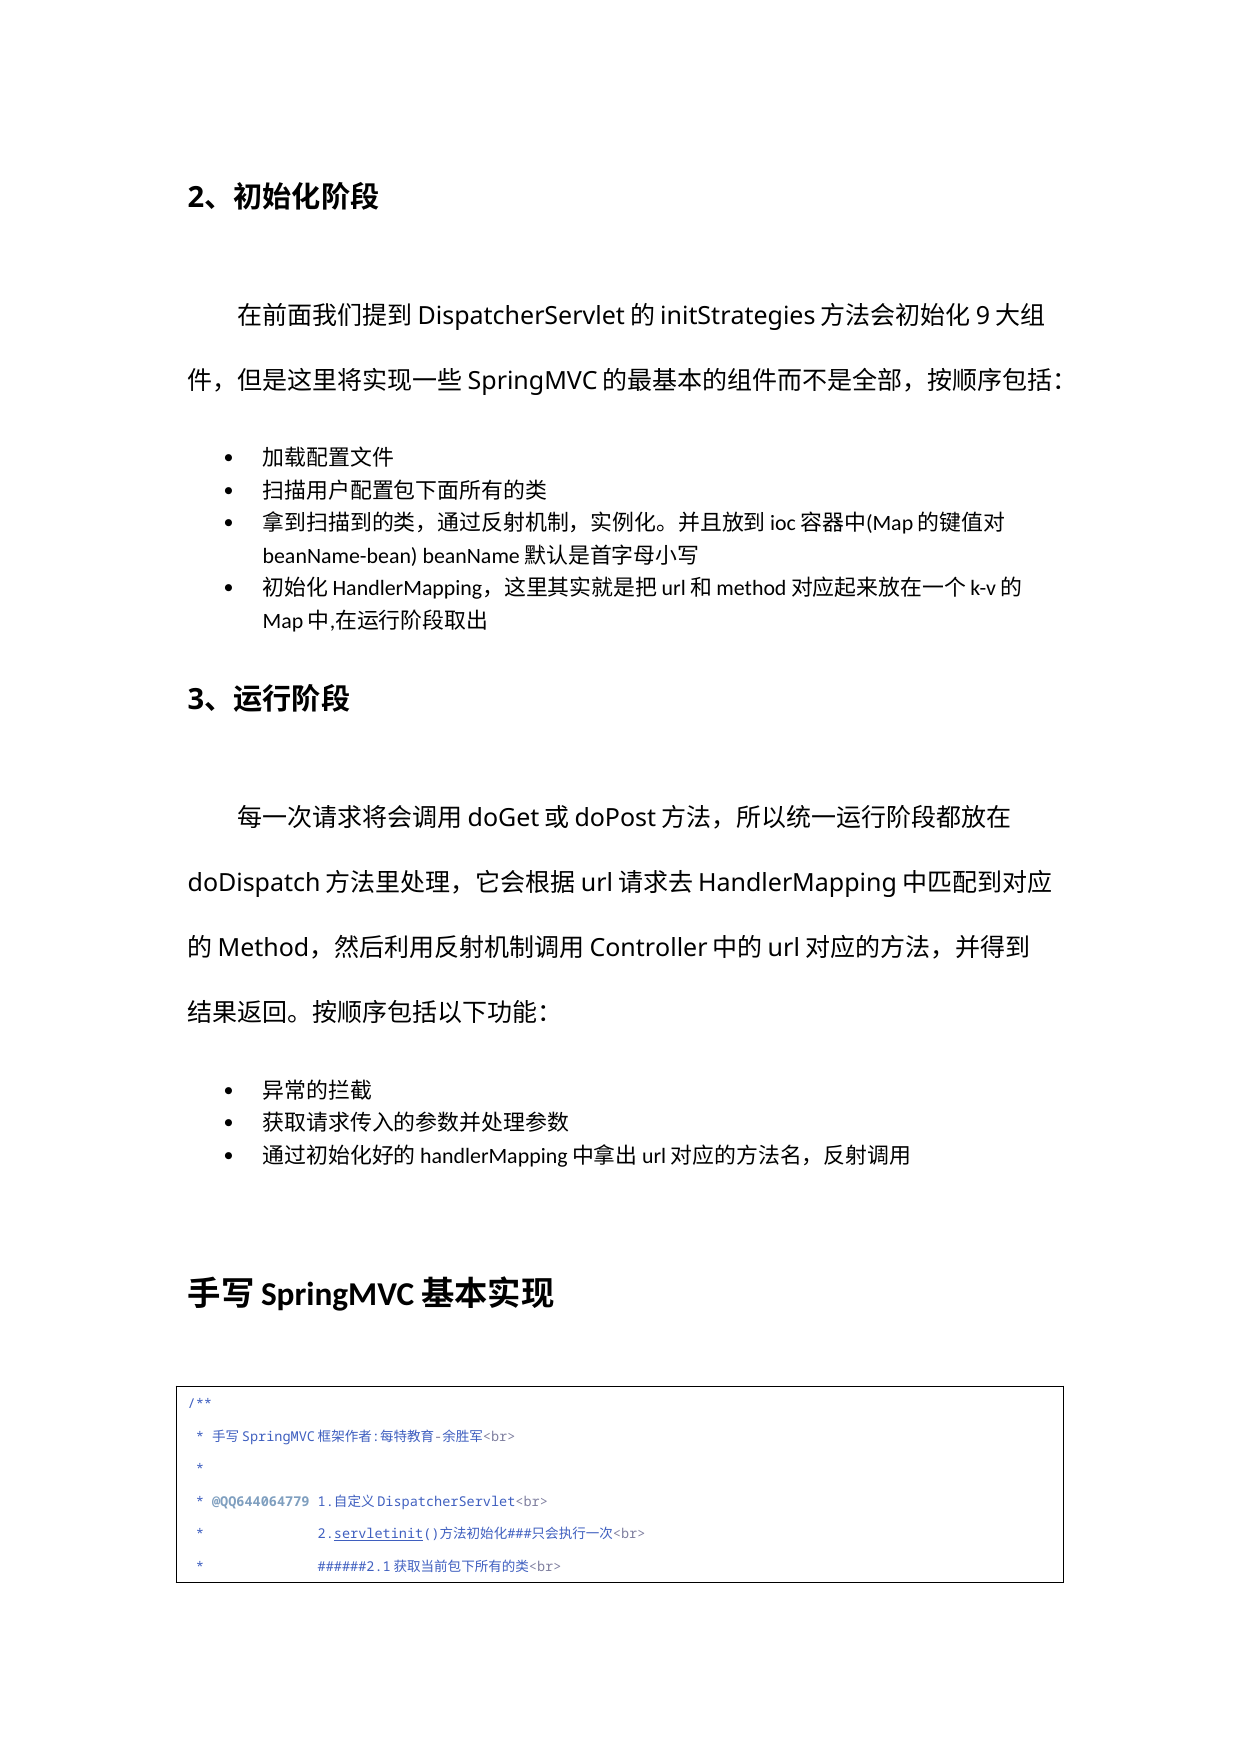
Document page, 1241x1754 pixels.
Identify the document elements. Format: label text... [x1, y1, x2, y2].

subtitle 手写SpringMVC基本实现 [187, 1258, 1053, 1323]
subtitle 3、运行阶段 [187, 664, 1053, 729]
list 拿到扫描到的类，通过反射机制，实例化。并且放到ioc容器中(Map的键值对 beanName-bean) beanName默认是首字母小写 [225, 505, 1053, 570]
list 加载配置文件 [225, 440, 1053, 472]
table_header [177, 1387, 1063, 1582]
text 在前面我们提到DispatcherServlet的initStrategies方法会初始化9大组件，但是这里将实现一些SpringMVC的最基本的组件而不是全部，按顺序包括： [187, 281, 1053, 411]
list 初始化HandlerMapping，这里其实就是把url和method对应起来放在一个k-v的Map中,在运行阶段取出 [225, 570, 1053, 635]
list 通过初始化好的handlerMapping中拿出url对应的方法名，反射调用 [225, 1137, 1053, 1170]
list 获取请求传入的参数并处理参数 [225, 1105, 1053, 1137]
list 扫描用户配置包下面所有的类 [225, 472, 1053, 505]
list 异常的拦截 [225, 1072, 1053, 1105]
text 每一次请求将会调用doGet或doPost方法，所以统一运行阶段都放在doDispatch方法里处理，它会根据url请求去HandlerMapping中匹配到对应的Method，然后利用反射机制调用Controller中的url对应的方法，并得到结果返回。按顺序包括以下功能： [187, 783, 1053, 1043]
subtitle 2、初始化阶段 [187, 162, 1053, 227]
